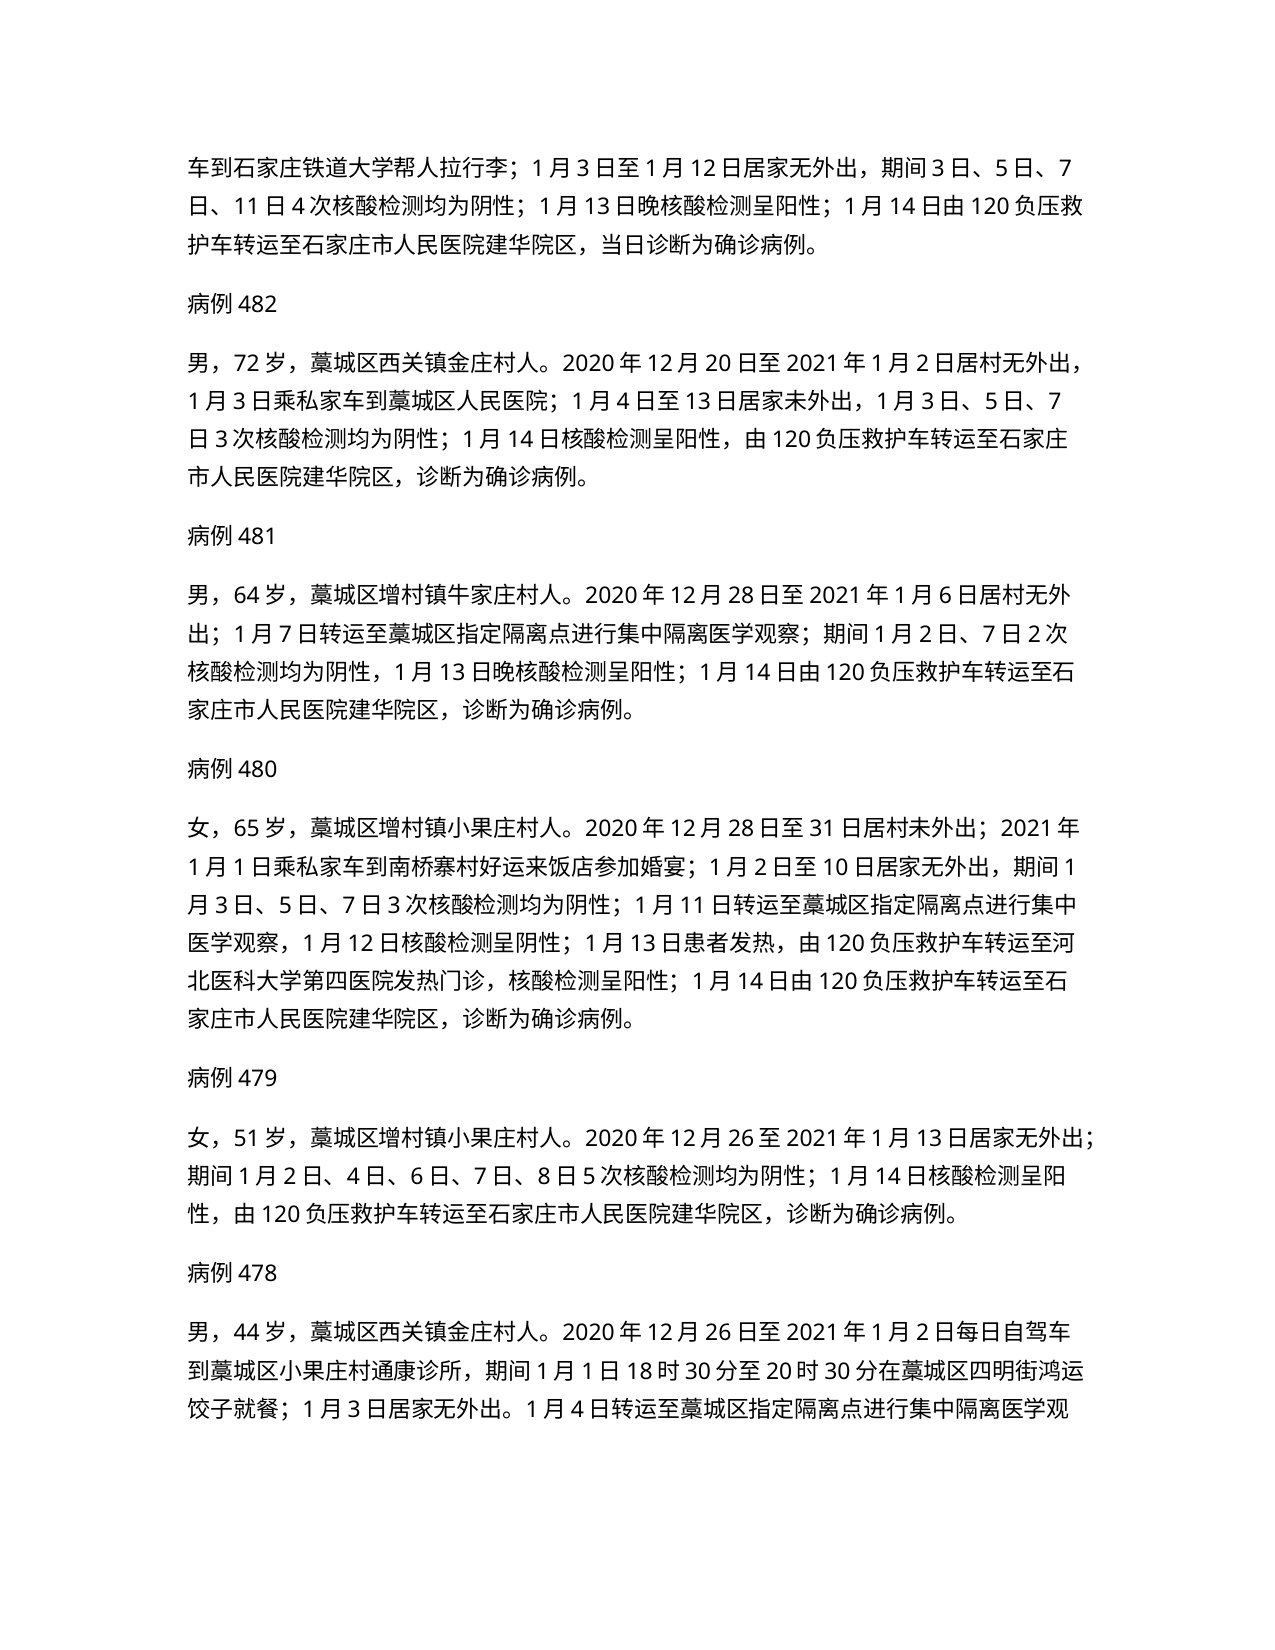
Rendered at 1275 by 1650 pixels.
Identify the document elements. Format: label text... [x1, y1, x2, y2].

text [187, 1314, 1087, 1424]
text 病例479 [187, 1060, 1087, 1094]
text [187, 150, 1087, 260]
text 女，51岁，藁城区增村镇小果庄村人。2020年12月26至2021年1月13日居家无外出；期间1月2日、4日、6日、7日、8日5次核酸检测均为阴性；1月14日核酸检测呈阳性，由120负压救护车转运至石家庄市人民医院建华院区，诊断为确诊病例。 [187, 1119, 1087, 1229]
text 病例481 [187, 518, 1087, 552]
text 病例482 [187, 285, 1087, 319]
text 病例478 [187, 1255, 1087, 1288]
text 女，65岁，藁城区增村镇小果庄村人。2020年12月28日至31日居村未外出；2021年1月1日乘私家车到南桥寨村好运来饭店参加婚宴；1月2日至10日居家无外出，期间1月3日、5日、7日3次核酸检测均为阴性；1月11日转运至藁城区指定隔离点进行集中医学观察，1月12日核酸检测呈阴性；1月13日患者发热，由120负压救护车转运至河北医科大学第四医院发热门诊，核酸检测呈阳性；1月14日由120负压救护车转运至石家庄市人民医院建华院区，诊断为确诊病例。 [187, 810, 1087, 1034]
text 男，72岁，藁城区西关镇金庄村人。2020年12月20日至2021年1月2日居村无外出，1月3日乘私家车到藁城区人民医院；1月4日至13日居家未外出，1月3日、5日、7日3次核酸检测均为阴性；1月14日核酸检测呈阳性，由120负压救护车转运至石家庄市人民医院建华院区，诊断为确诊病例。 [187, 344, 1087, 492]
text 男，64岁，藁城区增村镇牛家庄村人。2020年12月28日至2021年1月6日居村无外出；1月7日转运至藁城区指定隔离点进行集中隔离医学观察；期间1月2日、7日2次核酸检测均为阴性，1月13日晚核酸检测呈阳性；1月14日由120负压救护车转运至石家庄市人民医院建华院区，诊断为确诊病例。 [187, 577, 1087, 725]
text 病例480 [187, 751, 1087, 784]
